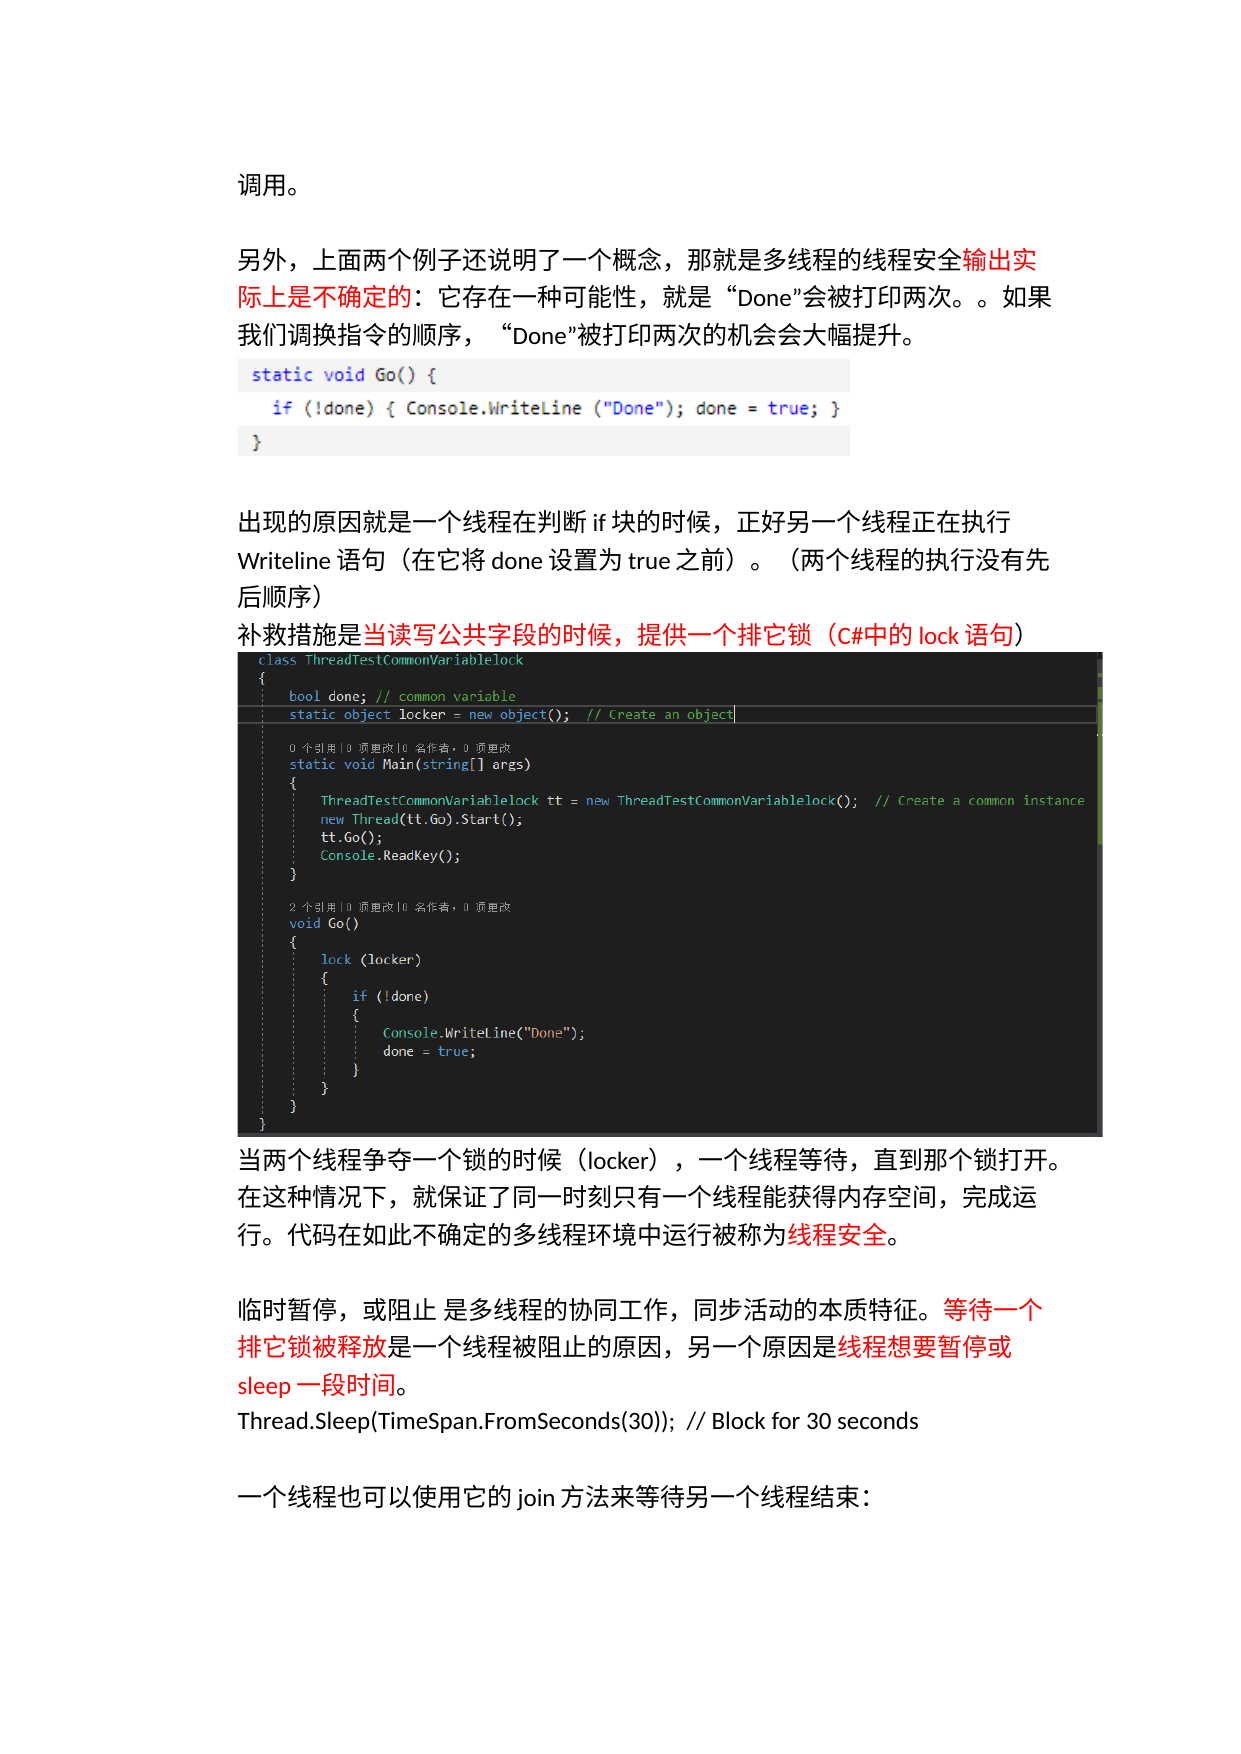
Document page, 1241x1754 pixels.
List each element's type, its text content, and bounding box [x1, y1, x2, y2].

list 临时暂停，或阻止 是多线程的协同工作，同步活动的本质特征。等待一个排它锁被释放是一个线程被阻止的原因，另一个原因是线程想要暂停或sleep一段时间。 [237, 1289, 1053, 1402]
list 出现的原因就是一个线程在判断if块的时候，正好另一个线程正在执行Writeline语句（在它将done设置为true之前）。（两个线程的执行没有先后顺序） [237, 502, 1053, 614]
picture [237, 352, 851, 456]
list Thread.Sleep(TimeSpan.FromSeconds(30)); // Block for 30 seconds [237, 1402, 1053, 1439]
list 当两个线程争夺一个锁的时候（locker），一个线程等待，直到那个锁打开。在这种情况下，就保证了同一时刻只有一个线程能获得内存空间，完成运行。代码在如此不确定的多线程环境中运行被称为线程安全。 [237, 1139, 1053, 1252]
list 补救措施是当读写公共字段的时候，提供一个排它锁（C#中的lock语句） [237, 614, 1053, 652]
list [237, 164, 1053, 202]
list 一个线程也可以使用它的join方法来等待另一个线程结束： [237, 1477, 1053, 1514]
picture [237, 652, 1103, 1137]
list 另外，上面两个例子还说明了一个概念，那就是多线程的线程安全输出实际上是不确定的：它存在一种可能性，就是“Done”会被打印两次。。如果我们调换指令的顺序，“Done”被打印两次的机会会大幅提升。 [237, 239, 1053, 352]
